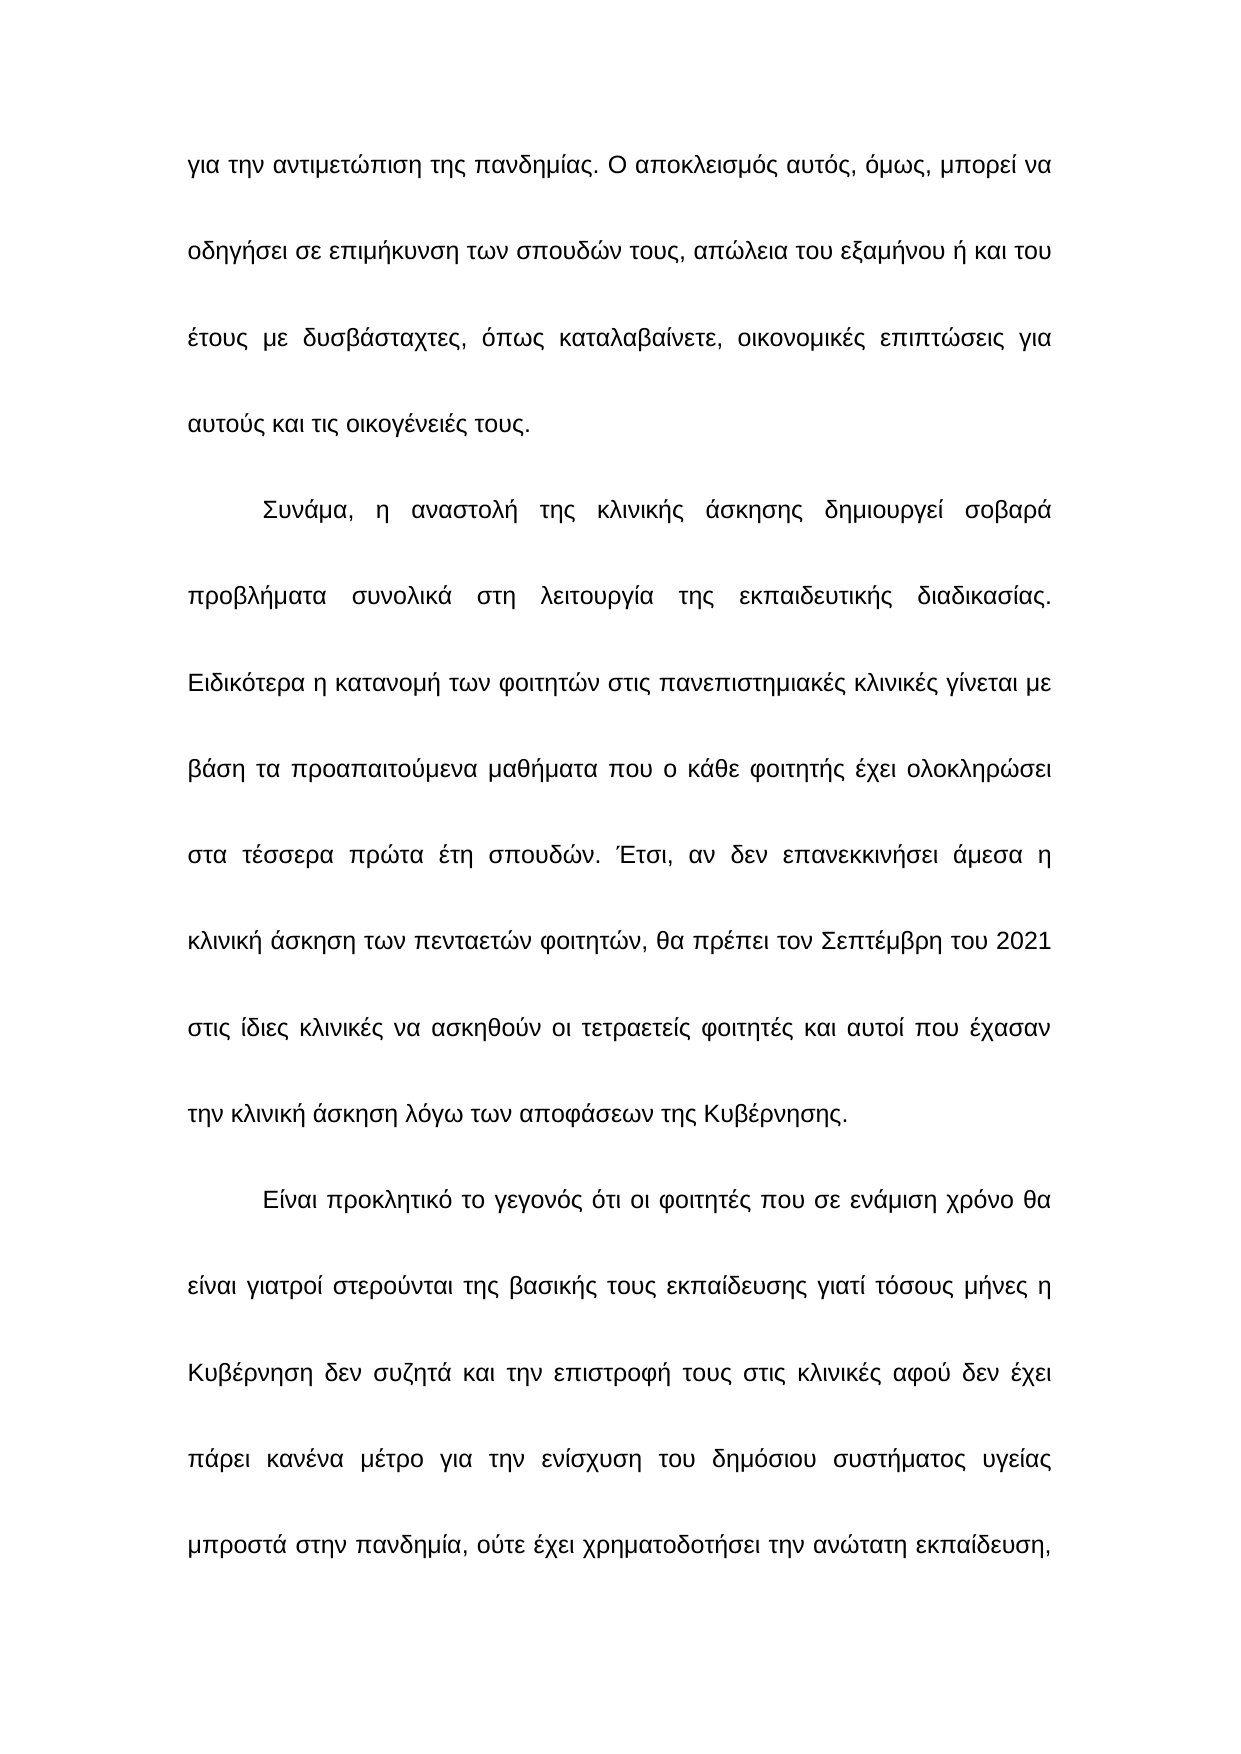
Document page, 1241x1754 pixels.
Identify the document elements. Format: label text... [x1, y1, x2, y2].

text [187, 150, 1053, 437]
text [187, 1185, 1053, 1559]
text Συνάμα, η αναστολή της κλινικής άσκησης δημιουργεί σοβαρά προβλήματα συνολικά στη λειτουργία της εκπαιδευτικής διαδικασίας. Ειδικότερα η κατανομή των φοιτητών στις πανεπιστημιακές κλινικές γίνεται με βάση τα προαπαιτούμενα μαθήματα που ο κάθε φοιτητής έχει ολοκληρώσει στα τέσσερα πρώτα έτη σπουδών. Έτσι, αν δεν επανεκκινήσει άμεσα η κλινική άσκηση των πενταετών φοιτητών, θα πρέπει τον Σεπτέμβρη του 2021 στις ίδιες κλινικές να ασκηθούν οι τετραετείς φοιτητές και αυτοί που έχασαν την κλινική άσκηση λόγω των αποφάσεων της Κυβέρνησης. [187, 495, 1053, 1127]
